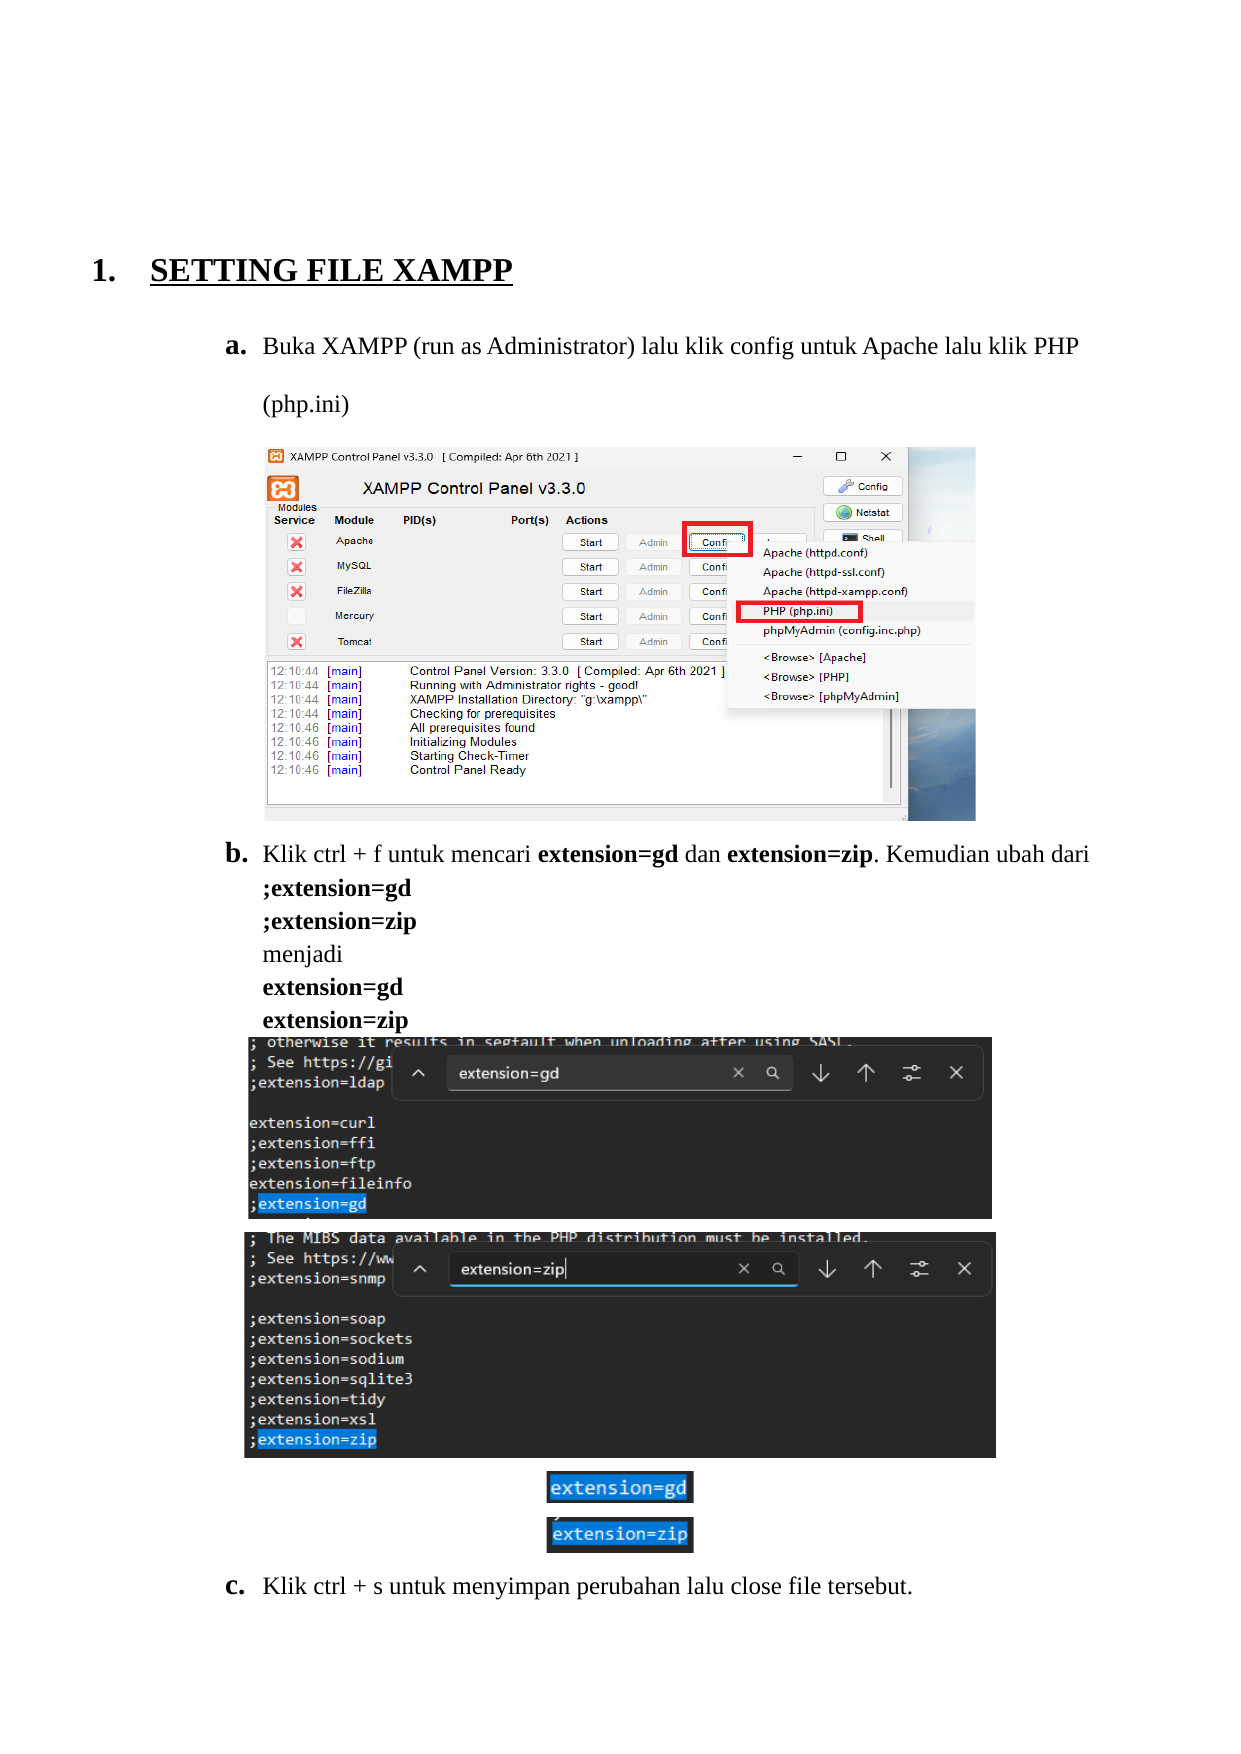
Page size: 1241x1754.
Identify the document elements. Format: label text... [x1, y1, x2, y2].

picture [546, 1471, 694, 1503]
picture [248, 1037, 992, 1219]
list SETTING FILE XAMPP [91, 251, 1090, 289]
list Klik ctrl + s untuk menyimpan perubahan lalu close file tersebut. [225, 1567, 1090, 1600]
list Klik ctrl + f untuk mencari extension=gd dan extension=zip. Kemudian ubah dari ;extension=gd ;extension=zip menjadi extension=gd extension=zip [225, 835, 1090, 1033]
picture [546, 1517, 694, 1553]
picture [244, 1232, 996, 1458]
picture [264, 447, 976, 821]
list Buka XAMPP (run as Administrator) lalu klik config untuk Apache lalu klik PHP (php.ini) [225, 327, 1090, 418]
